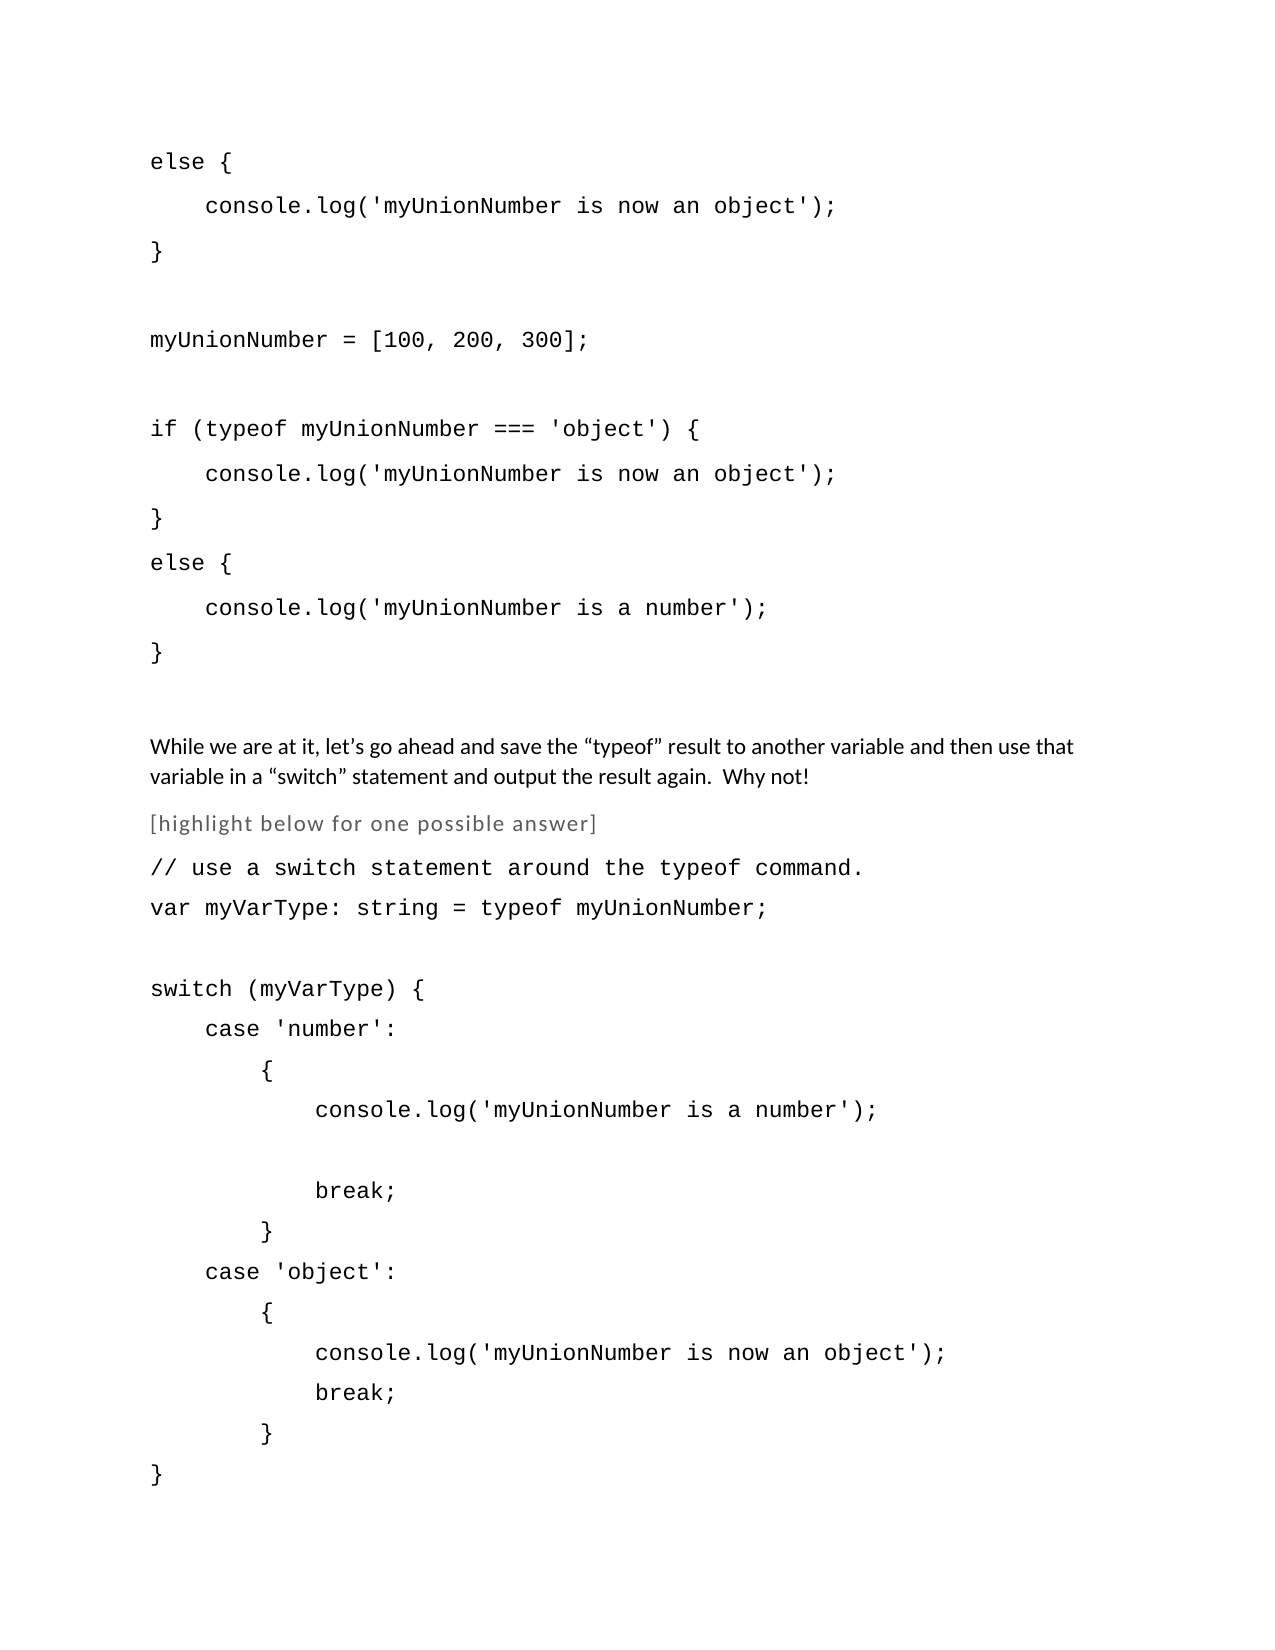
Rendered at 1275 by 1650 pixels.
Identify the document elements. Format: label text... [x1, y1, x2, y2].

text else { [150, 150, 1125, 176]
text { [150, 1058, 1125, 1084]
text break; [150, 1179, 1125, 1205]
text } [150, 1219, 1125, 1246]
text } [150, 507, 1125, 533]
text var myVarType: string = typeof myUnionNumber; [150, 896, 1125, 922]
text While we are at it, let’s go ahead and save the “typeof” result to another variable and then use that variable in a “switch” statement and output the result again. Why not! [150, 732, 1125, 790]
text } [150, 1462, 1125, 1488]
text if (typeof myUnionNumber === 'object') { [150, 417, 1125, 443]
text console.log('myUnionNumber is a number'); [150, 596, 1125, 622]
text console.log('myUnionNumber is a number'); [150, 1098, 1125, 1124]
text console.log('myUnionNumber is now an object'); [150, 462, 1125, 488]
text } [150, 1422, 1125, 1448]
text { [150, 1300, 1125, 1326]
text break; [150, 1381, 1125, 1407]
text console.log('myUnionNumber is now an object'); [150, 1341, 1125, 1367]
text } [150, 640, 1125, 666]
text switch (myVarType) { [150, 977, 1125, 1003]
text myUnionNumber = [100, 200, 300]; [150, 328, 1125, 354]
subtitle [highlight below for one possible answer] [150, 809, 1125, 837]
text } [150, 239, 1125, 265]
text case 'object': [150, 1260, 1125, 1286]
text case 'number': [150, 1017, 1125, 1043]
text else { [150, 551, 1125, 577]
text // use a switch statement around the typeof command. [150, 856, 1125, 882]
text console.log('myUnionNumber is now an object'); [150, 194, 1125, 221]
